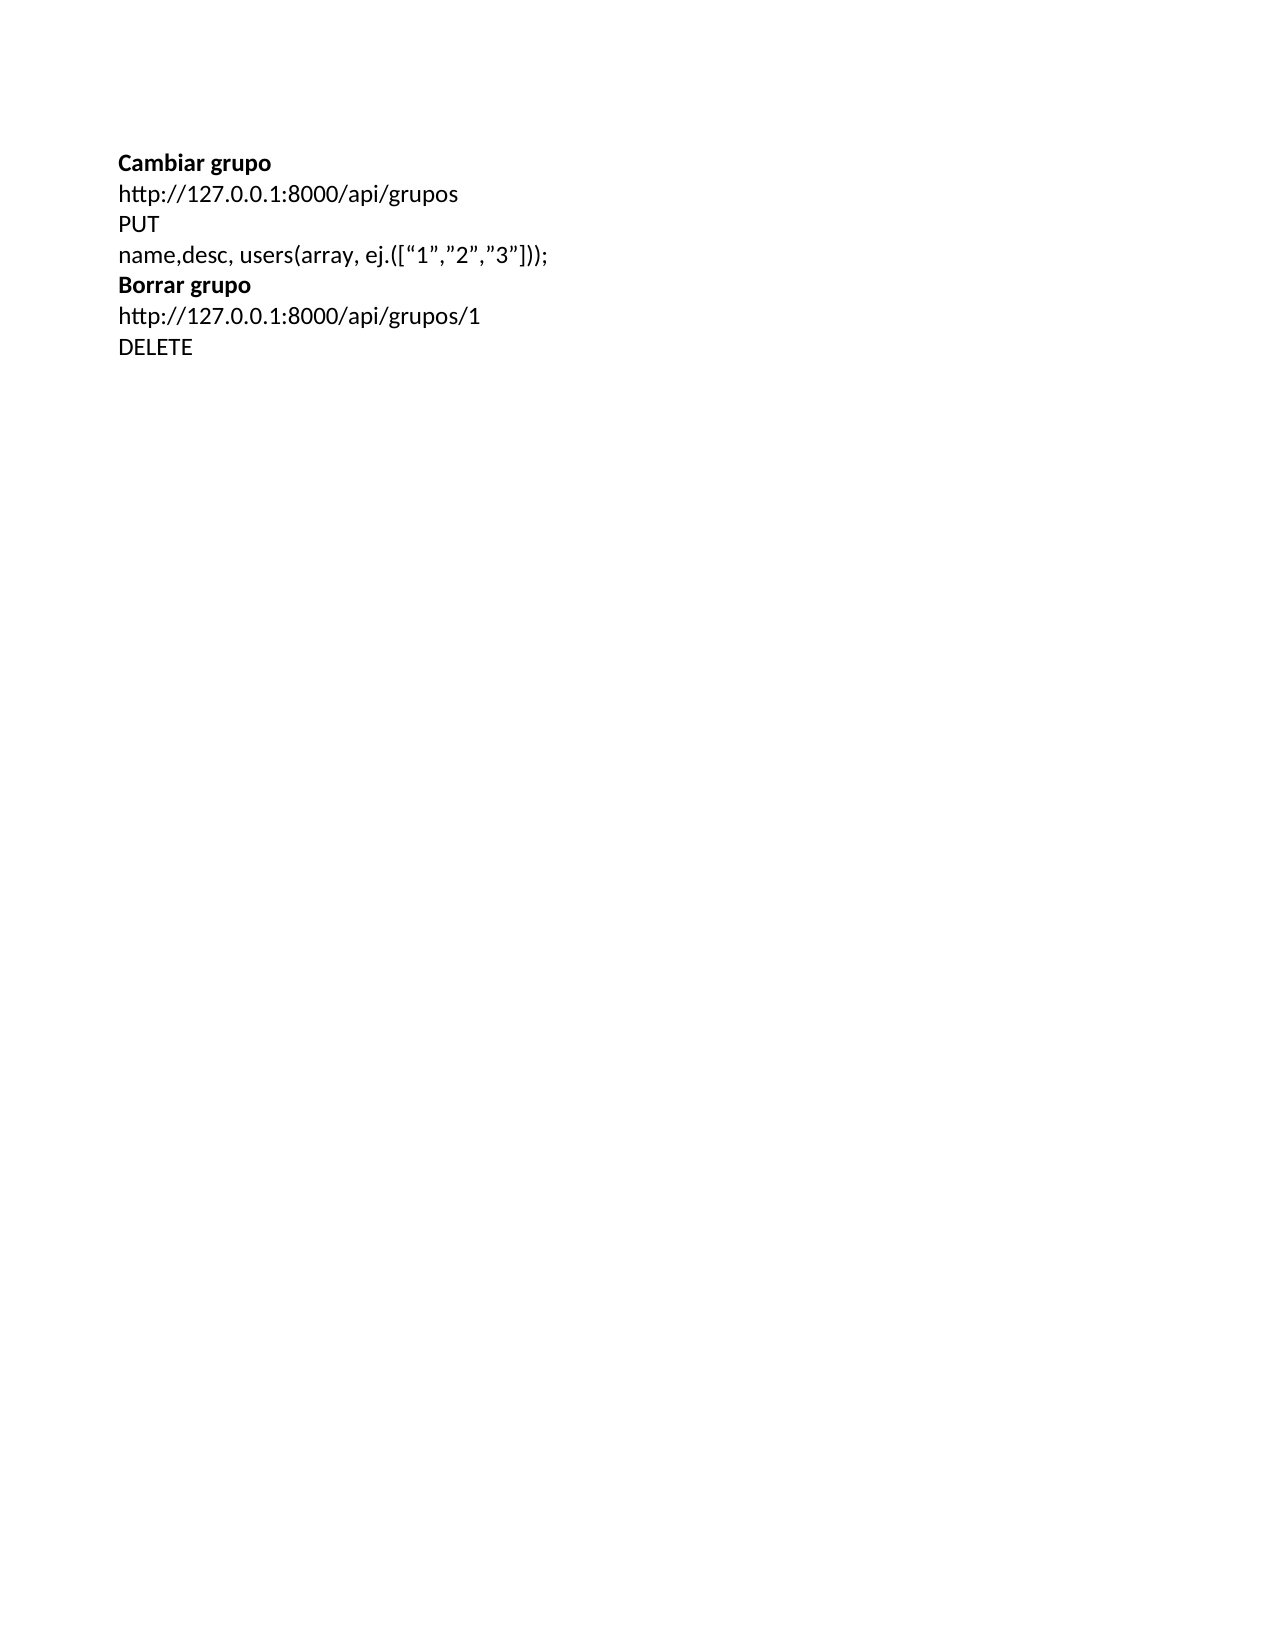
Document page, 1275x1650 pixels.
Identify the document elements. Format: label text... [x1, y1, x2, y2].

text DELETE [118, 331, 1152, 361]
text http://127.0.0.1:8000/api/grupos/1 [118, 300, 1152, 331]
text Cambiar grupo [118, 148, 1152, 178]
text Borrar grupo [118, 270, 1152, 300]
text PUT [118, 209, 1152, 239]
text http://127.0.0.1:8000/api/grupos [118, 178, 1152, 209]
text name,desc, users(array, ej.([“1”,”2”,”3”])); [118, 239, 1152, 270]
